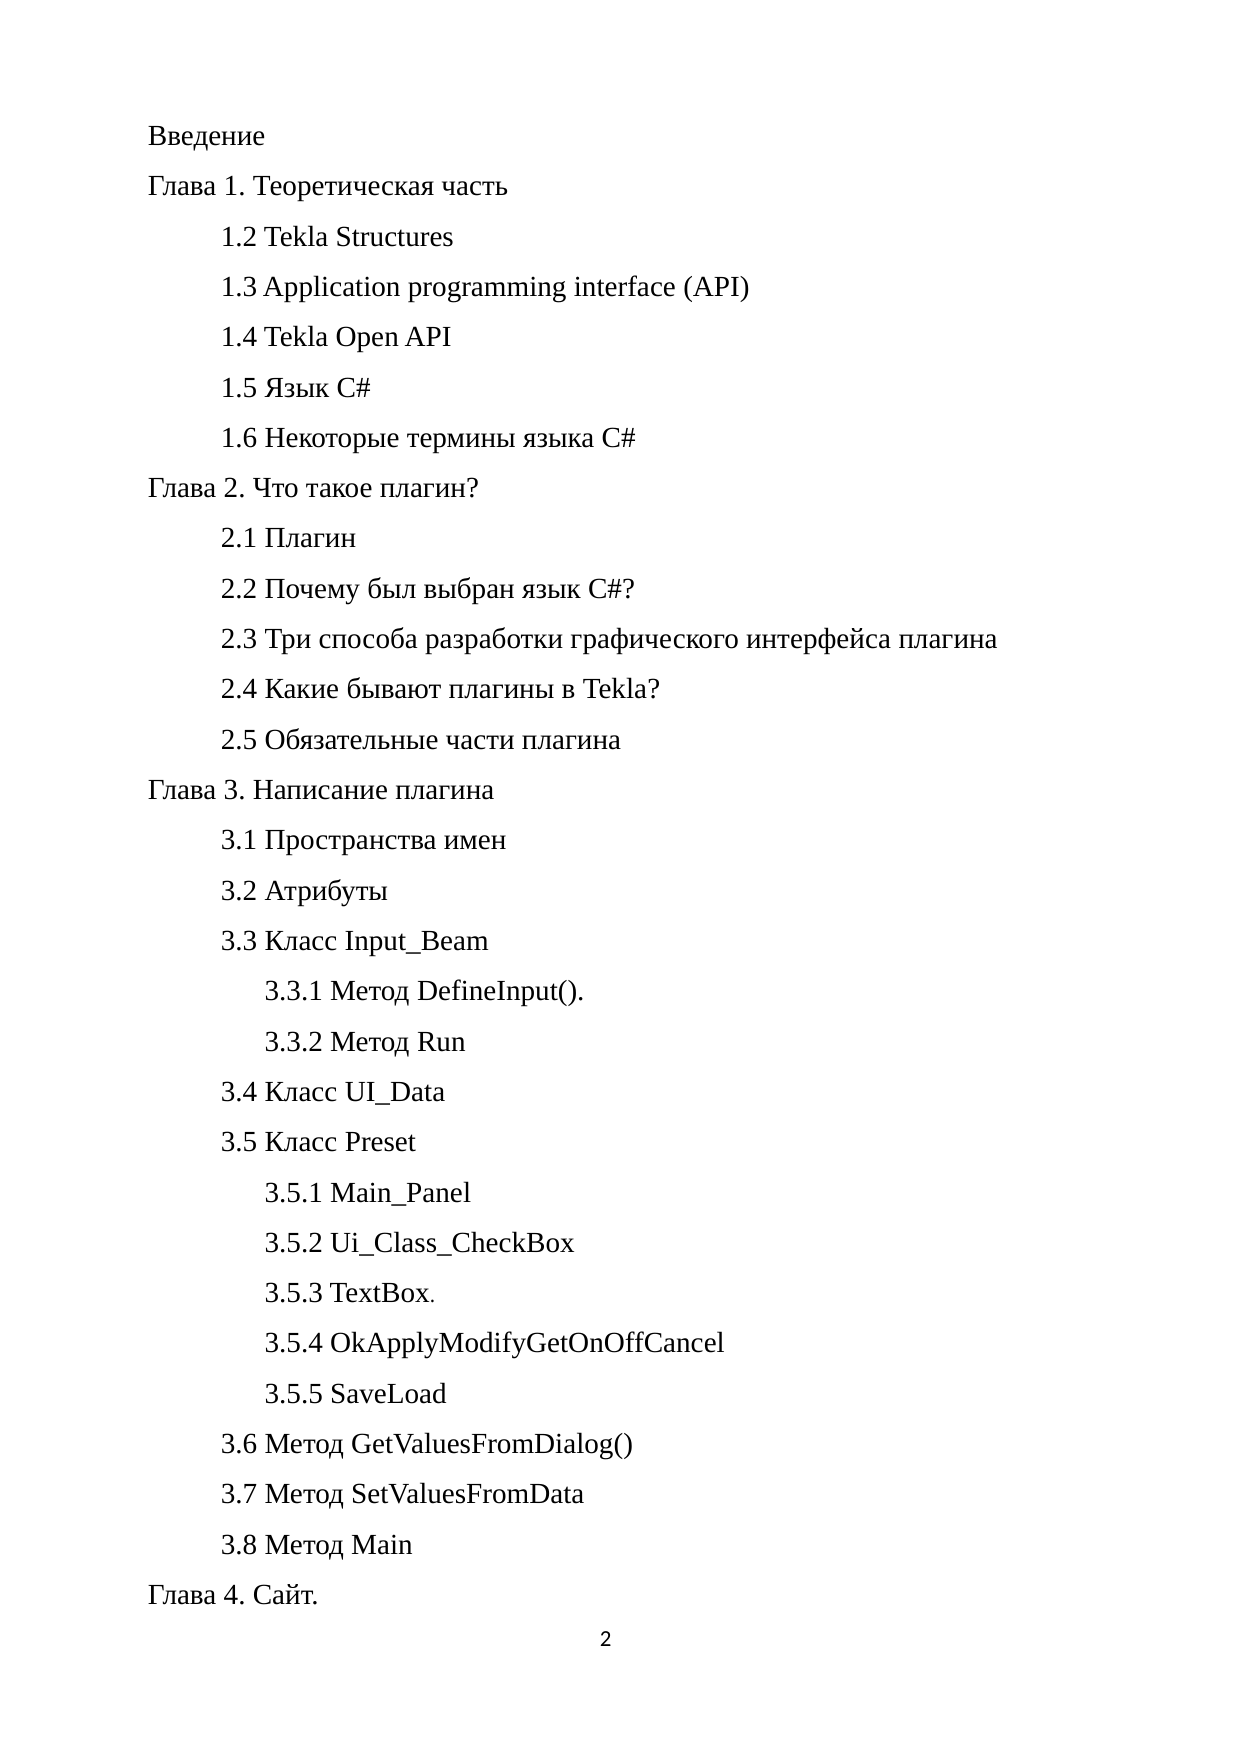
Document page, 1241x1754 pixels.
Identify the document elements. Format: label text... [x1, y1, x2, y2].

text Глава 1. Теоретическая часть [118, 168, 1093, 202]
text 3.5.5 SaveLoad [118, 1376, 1093, 1409]
text 3.1 Пространства имен [118, 822, 1093, 856]
text 1.4 Tekla Open API [118, 319, 1093, 353]
text 3.6 Метод GetValuesFromDialog() [118, 1426, 1093, 1460]
text 1.3 Application programming interface (API) [118, 269, 1093, 303]
text 3.7 Метод SetValuesFromData [118, 1477, 1093, 1510]
text 3.5.1 Main_Panel [118, 1175, 1093, 1208]
text 2.1 Плагин [118, 521, 1093, 554]
text 3.5.4 OkApplyModifyGetOnOffCancel [118, 1326, 1093, 1359]
text 3.5.3 TextBox. [118, 1275, 1093, 1309]
text 3.4 Класс UI_Data [118, 1074, 1093, 1108]
text 3.3 Класс Input_Beam [118, 923, 1093, 957]
text 3.5 Класс Preset [118, 1124, 1093, 1158]
text 2.2 Почему был выбран язык C#? [118, 571, 1093, 604]
text 1.6 Некоторые термины языка C# [118, 420, 1093, 453]
text 3.8 Метод Main [118, 1527, 1093, 1560]
text 1.2 Tekla Structures [118, 219, 1093, 252]
text 3.3.1 Метод DefineInput(). [118, 973, 1093, 1007]
text 2.3 Три способа разработки графического интерфейса плагина [118, 621, 1093, 655]
text 3.5.2 Ui_Class_CheckBox [118, 1225, 1093, 1258]
text Глава 3. Написание плагина [118, 772, 1093, 806]
text 3.2 Атрибуты [118, 873, 1093, 906]
text 1.5 Язык C# [118, 370, 1093, 403]
text Введение [118, 118, 1093, 152]
text Глава 2. Что такое плагин? [118, 470, 1093, 504]
text 3.3.2 Метод Run [118, 1024, 1093, 1057]
text Глава 4. Сайт. [118, 1577, 1093, 1611]
text 2.5 Обязательные части плагина [118, 722, 1093, 755]
text 2.4 Какие бывают плагины в Tekla? [118, 672, 1093, 705]
